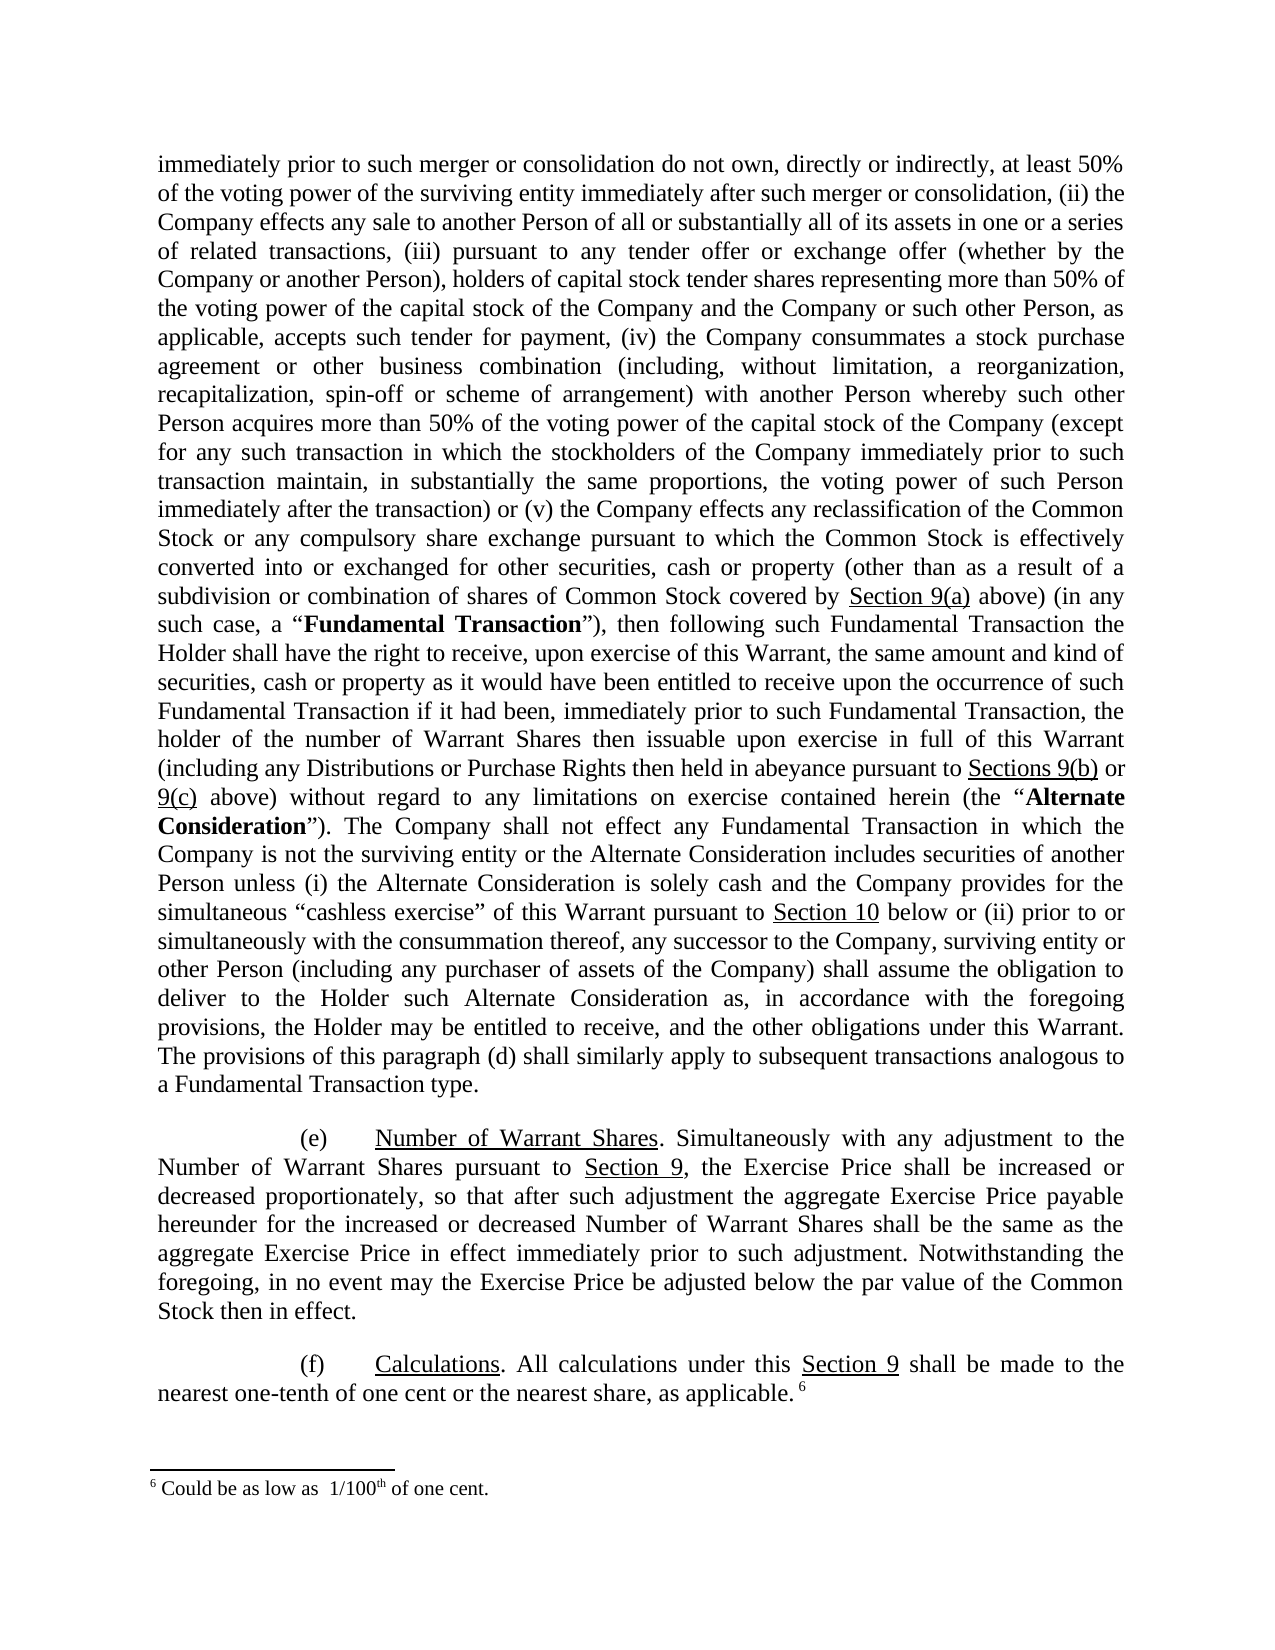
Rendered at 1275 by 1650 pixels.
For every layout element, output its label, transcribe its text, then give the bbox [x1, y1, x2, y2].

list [157, 150, 1125, 1099]
list Calculations. All calculations under this Section 9 shall be made to the nearest one-tenth of one cent or the nearest share, as applicable. [157, 1350, 1125, 1407]
list Number of Warrant Shares. Simultaneously with any adjustment to the Number of Warrant Shares pursuant to Section 9, the Exercise Price shall be increased or decreased proportionately, so that after such adjustment the aggregate Exercise Price payable hereunder for the increased or decreased Number of Warrant Shares shall be the same as the aggregate Exercise Price in effect immediately prior to such adjustment. Notwithstanding the foregoing, in no event may the Exercise Price be adjusted below the par value of the Common Stock then in effect. [157, 1124, 1125, 1325]
